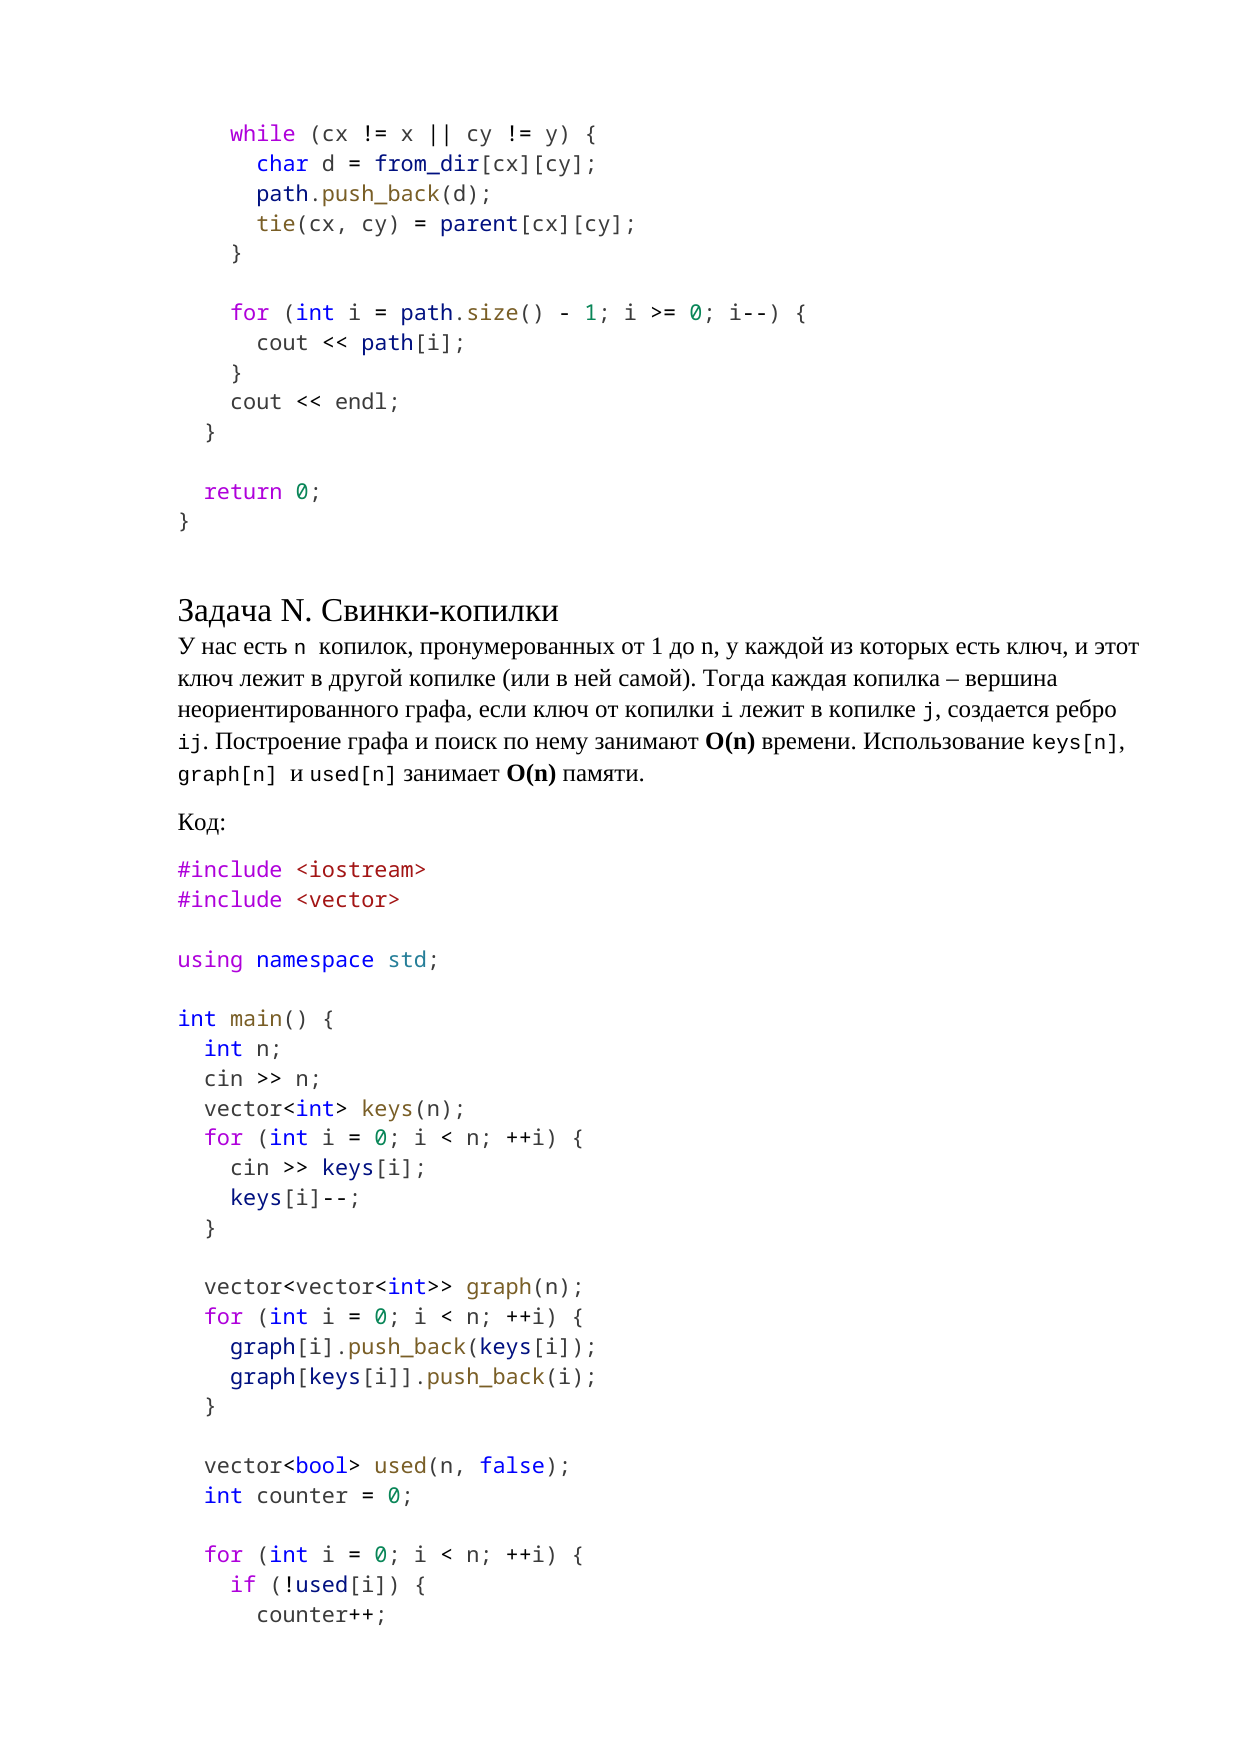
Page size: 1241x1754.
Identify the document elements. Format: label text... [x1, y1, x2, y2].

text char d = from_dir[cx][cy]; [177, 148, 1152, 178]
text counter++; [177, 1599, 1152, 1629]
text for (int i = 0; i < n; ++i) { [177, 1301, 1152, 1331]
text vector<bool> used(n, false); [177, 1450, 1152, 1480]
text int n; [177, 1033, 1152, 1063]
text } [177, 416, 1152, 446]
text for (int i = 0; i < n; ++i) { [177, 1539, 1152, 1569]
text cout << path[i]; [177, 327, 1152, 356]
text graph[i].push_back(keys[i]); [177, 1331, 1152, 1361]
text } [177, 1212, 1152, 1242]
text cin >> keys[i]; [177, 1152, 1152, 1182]
text int counter = 0; [177, 1480, 1152, 1510]
text } [177, 505, 1152, 535]
text } [177, 356, 1152, 386]
text while (cx != x || cy != y) { [177, 118, 1152, 148]
text graph[keys[i]].push_back(i); [177, 1361, 1152, 1391]
text return 0; [177, 476, 1152, 505]
text keys[i]--; [177, 1182, 1152, 1212]
text tie(cx, cy) = parent[cx][cy]; [177, 207, 1152, 237]
text path.push_back(d); [177, 178, 1152, 207]
subtitle Задача N. Свинки-копилки [177, 590, 1152, 628]
text cin >> n; [177, 1063, 1152, 1093]
text Код: [177, 807, 1152, 835]
text using namespace std; [177, 944, 1152, 973]
text vector<vector<int>> graph(n); [177, 1271, 1152, 1301]
text } [177, 237, 1152, 267]
text int main() { [177, 1003, 1152, 1033]
text if (!used[i]) { [177, 1569, 1152, 1599]
text cout << endl; [177, 386, 1152, 416]
text У нас есть n копилок, пронумерованных от 1 до n, у каждой из которых есть ключ, и этот ключ лежит в другой копилке (или в ней самой). Тогда каждая копилка – вершина неориентированного графа, если ключ от копилки i лежит в копилке j, создается ребро ij. Построение графа и поиск по нему занимают O(n) времени. Использование keys[n], graph[n] и used[n] занимает O(n) памяти. [177, 631, 1152, 788]
text #include <iostream> [177, 854, 1152, 884]
text #include <vector> [177, 884, 1152, 914]
text for (int i = 0; i < n; ++i) { [177, 1122, 1152, 1152]
text vector<int> keys(n); [177, 1093, 1152, 1122]
text } [177, 1391, 1152, 1420]
text for (int i = path.size() - 1; i >= 0; i--) { [177, 297, 1152, 327]
